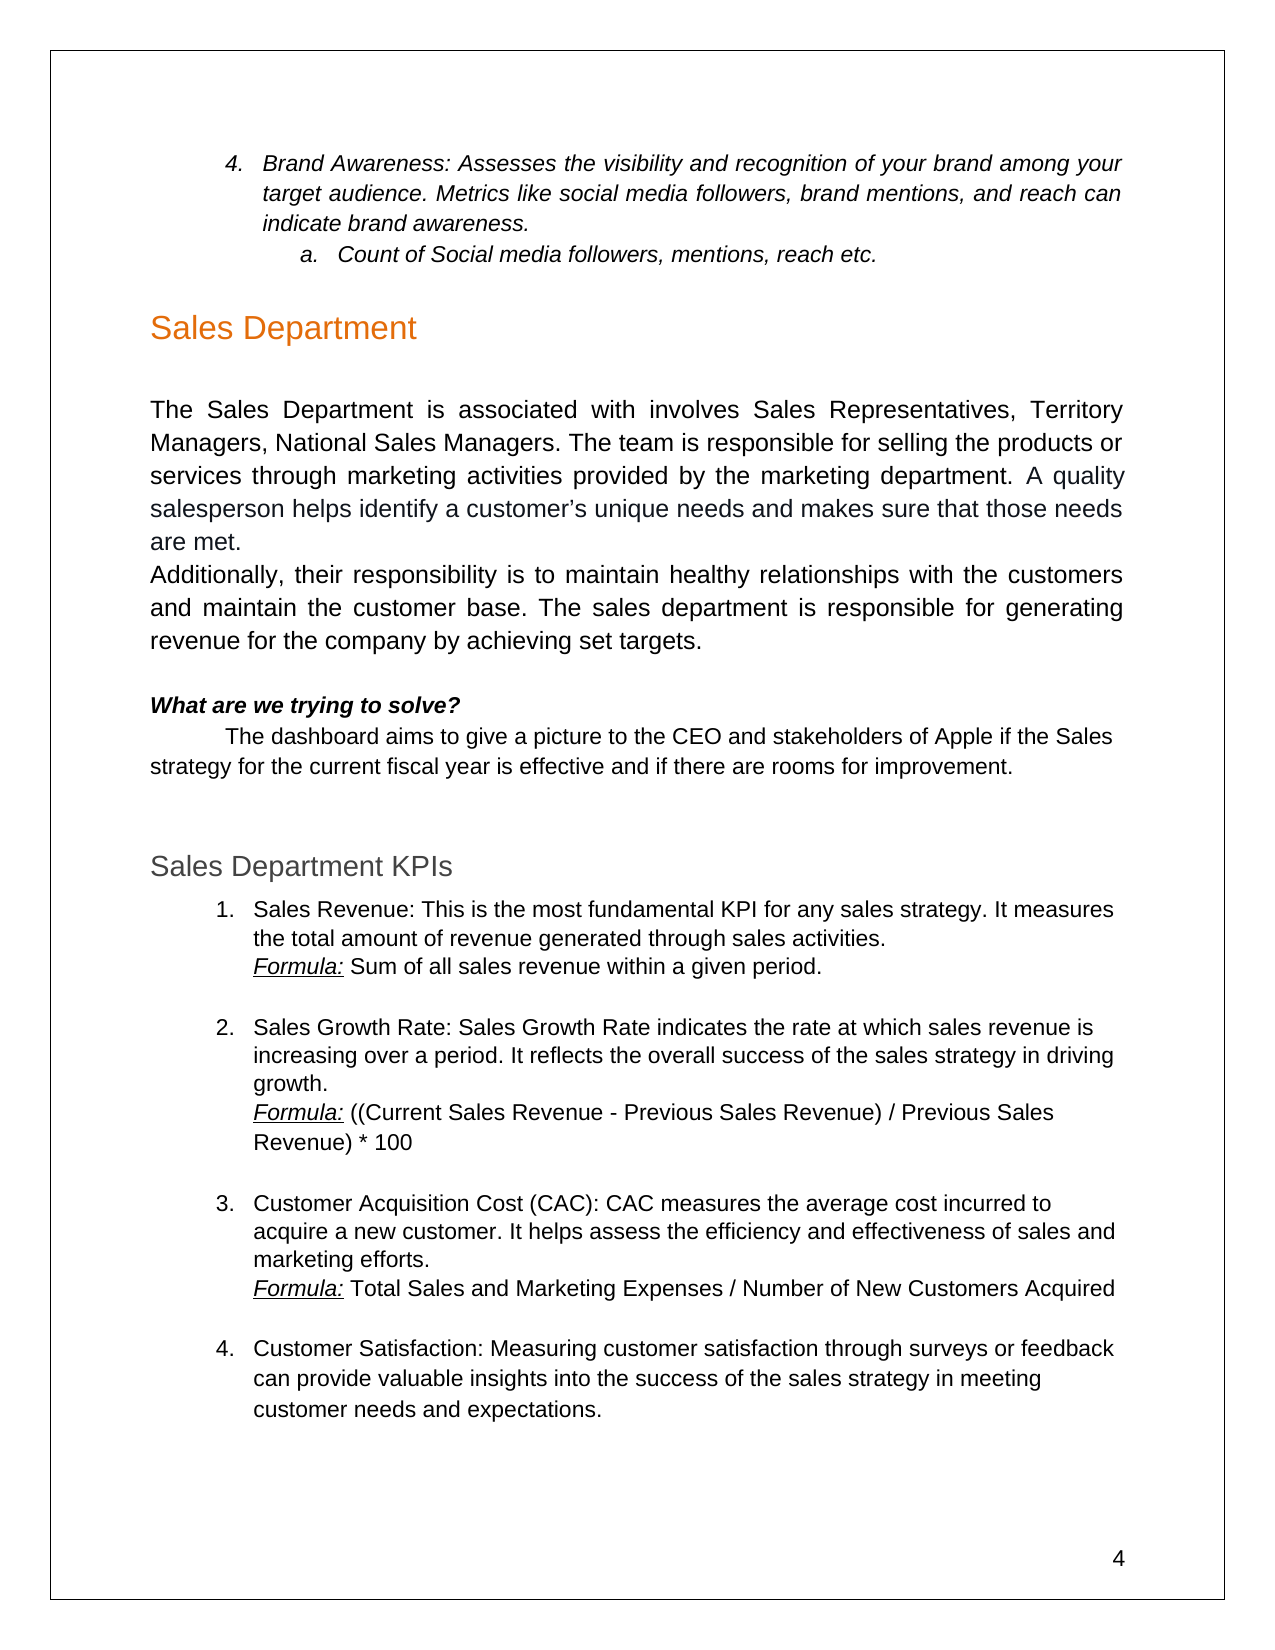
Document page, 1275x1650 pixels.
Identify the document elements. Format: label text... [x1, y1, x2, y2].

text The dashboard aims to give a picture to the CEO and stakeholders of Apple if the Sales strategy for the current fiscal year is effective and if there are rooms for improvement. [150, 723, 1125, 779]
list Brand Awareness: Assesses the visibility and recognition of your brand among your target audience. Metrics like social media followers, brand mentions, and reach can indicate brand awareness. [225, 150, 1125, 237]
list Sales Revenue: This is the most fundamental KPI for any sales strategy. It measures the total amount of revenue generated through sales activities. [216, 896, 1125, 951]
text Additionally, their responsibility is to maintain healthy relationships with the customers and maintain the customer base. The sales department is responsible for generating revenue for the company by achieving set targets. [150, 560, 1125, 655]
subtitle Sales Department [150, 308, 1125, 347]
list Formula: Total Sales and Marketing Expenses / Number of New Customers Acquired [253, 1275, 1125, 1301]
text What are we trying to solve? [150, 692, 1125, 719]
subtitle Sales Department KPIs [150, 849, 1125, 883]
list Formula: Sum of all sales revenue within a given period. [253, 953, 1125, 979]
list Sales Growth Rate: Sales Growth Rate indicates the rate at which sales revenue is increasing over a period. It reflects the overall success of the sales strategy in driving growth. [216, 1013, 1125, 1097]
list Count of Social media followers, mentions, reach etc. [300, 241, 1125, 267]
list Customer Acquisition Cost (CAC): CAC measures the average cost incurred to acquire a new customer. It helps assess the efficiency and effectiveness of sales and marketing efforts. [216, 1189, 1125, 1273]
text The Sales Department is associated with involves Sales Representatives, Territory Managers, National Sales Managers. The team is responsible for selling the products or services through marketing activities provided by the marketing department. A quality salesperson helps identify a customer’s unique needs and makes sure that those needs are met. [150, 395, 1125, 556]
list Formula: ((Current Sales Revenue - Previous Sales Revenue) / Previous Sales Revenue) * 100 [253, 1099, 1125, 1155]
list Customer Satisfaction: Measuring customer satisfaction through surveys or feedback can provide valuable insights into the success of the sales strategy in meeting customer needs and expectations. [216, 1335, 1125, 1422]
